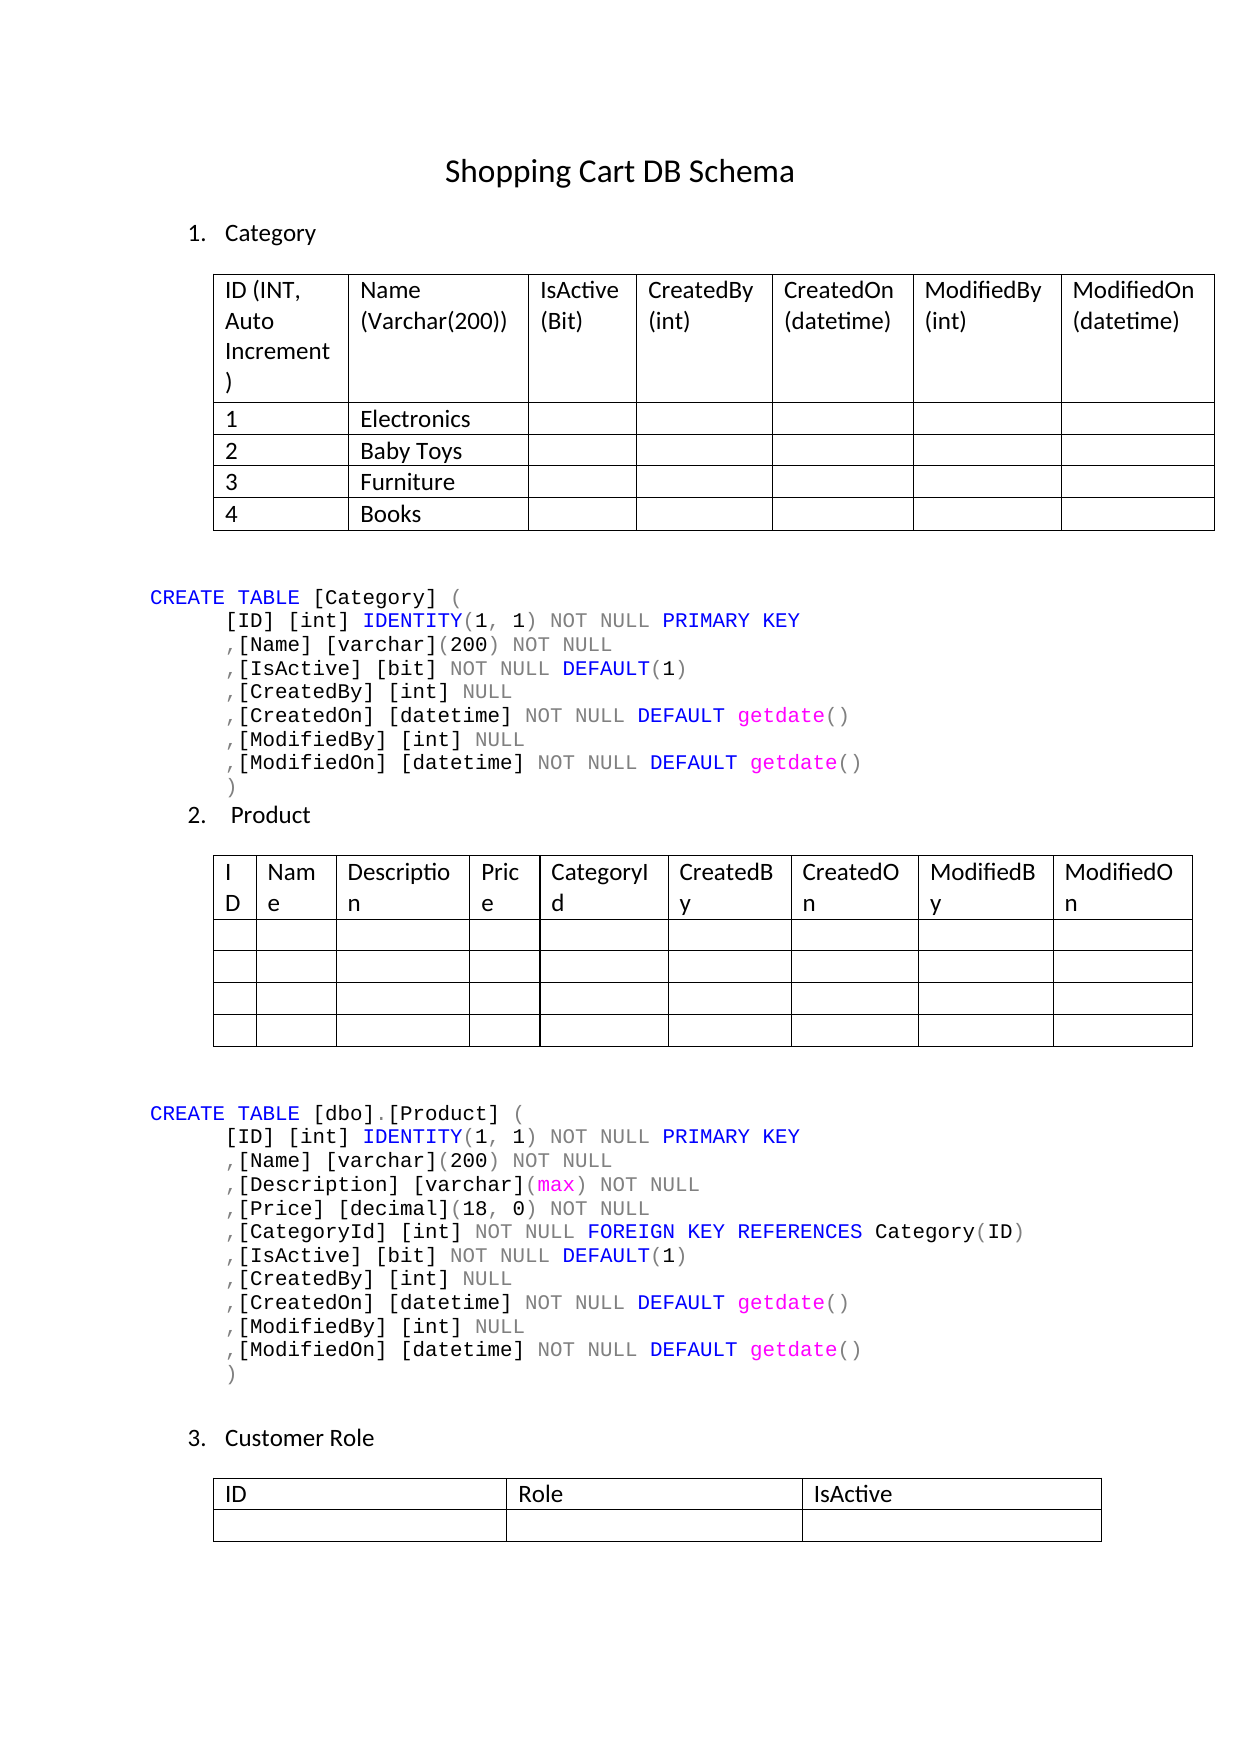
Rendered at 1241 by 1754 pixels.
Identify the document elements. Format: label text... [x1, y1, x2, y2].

table_cell [803, 1510, 1101, 1541]
table_cell [919, 920, 1053, 950]
table_header Name [257, 856, 336, 919]
table_cell 2 [214, 435, 348, 465]
table_cell [470, 920, 539, 950]
table_cell [669, 951, 791, 982]
table_cell [470, 1015, 539, 1046]
table_header Name (Varchar(200)) [349, 275, 528, 402]
table_cell [914, 403, 1061, 434]
table_header IsActive [803, 1479, 1101, 1509]
table_cell [919, 983, 1053, 1013]
table_cell [637, 466, 772, 497]
table_cell [257, 920, 336, 950]
text ,[ModifiedBy] [int] NULL [150, 729, 1090, 752]
table_cell [773, 435, 913, 465]
table_cell [214, 920, 256, 950]
table_cell [1054, 920, 1192, 950]
table_cell [1062, 466, 1214, 497]
table_cell [529, 403, 636, 434]
table_cell [792, 951, 918, 982]
text ) [150, 776, 1090, 799]
text ,[CreatedBy] [int] NULL [150, 1268, 1090, 1292]
table_cell [919, 1015, 1053, 1046]
table_cell [337, 951, 469, 982]
text [ID] [int] IDENTITY(1, 1) NOT NULL PRIMARY KEY [150, 1127, 1090, 1150]
table_cell 3 [214, 466, 348, 497]
table_cell [541, 951, 668, 982]
table_cell [529, 466, 636, 497]
table_cell [669, 920, 791, 950]
list Customer Role [187, 1422, 1090, 1452]
text ,[Price] [decimal](18, 0) NOT NULL [150, 1197, 1090, 1221]
table_cell [214, 983, 256, 1013]
table_cell [470, 983, 539, 1013]
table_header ID (INT, Auto Increment ) [214, 275, 348, 402]
table_cell [214, 1510, 506, 1541]
table_header ModifiedBy [919, 856, 1053, 919]
text ,[ModifiedBy] [int] NULL [150, 1316, 1090, 1339]
table_cell [669, 983, 791, 1013]
table_cell [1054, 1015, 1192, 1046]
table_cell [337, 920, 469, 950]
table_cell [669, 1015, 791, 1046]
table_cell [773, 498, 913, 530]
table_cell [541, 1015, 668, 1046]
table_cell [773, 403, 913, 434]
table_cell [792, 983, 918, 1013]
text ,[ModifiedOn] [datetime] NOT NULL DEFAULT getdate() [150, 1339, 1090, 1363]
table_cell [637, 403, 772, 434]
text ,[CategoryId] [int] NOT NULL FOREIGN KEY REFERENCES Category(ID) [150, 1221, 1090, 1245]
text ,[ModifiedOn] [datetime] NOT NULL DEFAULT getdate() [150, 752, 1090, 776]
table_header CreatedOn [792, 856, 918, 919]
table_cell [257, 1015, 336, 1046]
text CREATE TABLE [dbo].[Product] ( [150, 1103, 1090, 1127]
table_cell [257, 983, 336, 1013]
table_header ID [214, 1479, 506, 1509]
table_cell [637, 435, 772, 465]
table_cell 1 [214, 403, 348, 434]
table_cell [1054, 951, 1192, 982]
table_cell [470, 951, 539, 982]
table_cell [529, 498, 636, 530]
table_cell [1062, 403, 1214, 434]
text ,[CreatedOn] [datetime] NOT NULL DEFAULT getdate() [150, 705, 1090, 729]
list Category [187, 218, 1090, 248]
table_header Role [507, 1479, 802, 1509]
table_cell [1062, 498, 1214, 530]
text ,[CreatedOn] [datetime] NOT NULL DEFAULT getdate() [150, 1292, 1090, 1316]
table_cell [337, 1015, 469, 1046]
table_header ID [214, 856, 256, 919]
text ,[IsActive] [bit] NOT NULL DEFAULT(1) [150, 1245, 1090, 1268]
table_cell [1062, 435, 1214, 465]
text CREATE TABLE [Category] ( [150, 587, 1090, 610]
table_cell [214, 1015, 256, 1046]
table_header ModifiedBy (int) [914, 275, 1061, 402]
text ,[Description] [varchar](max) NOT NULL [150, 1174, 1090, 1197]
table_cell Furniture [349, 466, 528, 497]
table_cell [507, 1510, 802, 1541]
table_cell [914, 435, 1061, 465]
table_header Price [470, 856, 539, 919]
table_header CreatedBy (int) [637, 275, 772, 402]
table_cell [214, 951, 256, 982]
text ) [150, 1363, 1090, 1387]
table_cell [1054, 983, 1192, 1013]
table_header CategoryId [541, 856, 668, 919]
table_cell [914, 498, 1061, 530]
table_cell Electronics [349, 403, 528, 434]
table_header Description [337, 856, 469, 919]
table_cell [637, 498, 772, 530]
table_cell Baby Toys [349, 435, 528, 465]
table_header IsActive (Bit) [529, 275, 636, 402]
list Product [187, 799, 1090, 830]
text ,[Name] [varchar](200) NOT NULL [150, 1150, 1090, 1174]
table_cell 4 [214, 498, 348, 530]
table_header ModifiedOn [1054, 856, 1192, 919]
text ,[Name] [varchar](200) NOT NULL [150, 634, 1090, 658]
table_cell [792, 920, 918, 950]
table_cell [792, 1015, 918, 1046]
table_cell [337, 983, 469, 1013]
table_cell [773, 466, 913, 497]
table_cell Books [349, 498, 528, 530]
table_header ModifiedOn (datetime) [1062, 275, 1214, 402]
text [ID] [int] IDENTITY(1, 1) NOT NULL PRIMARY KEY [150, 610, 1090, 634]
table_cell [541, 920, 668, 950]
table_header CreatedOn (datetime) [773, 275, 913, 402]
table_cell [541, 983, 668, 1013]
table_cell [919, 951, 1053, 982]
table_cell [257, 951, 336, 982]
table_cell [529, 435, 636, 465]
table_cell [914, 466, 1061, 497]
text Shopping Cart DB Schema [150, 150, 1090, 191]
table_header CreatedBy [669, 856, 791, 919]
text ,[IsActive] [bit] NOT NULL DEFAULT(1) [150, 658, 1090, 681]
text ,[CreatedBy] [int] NULL [150, 681, 1090, 705]
